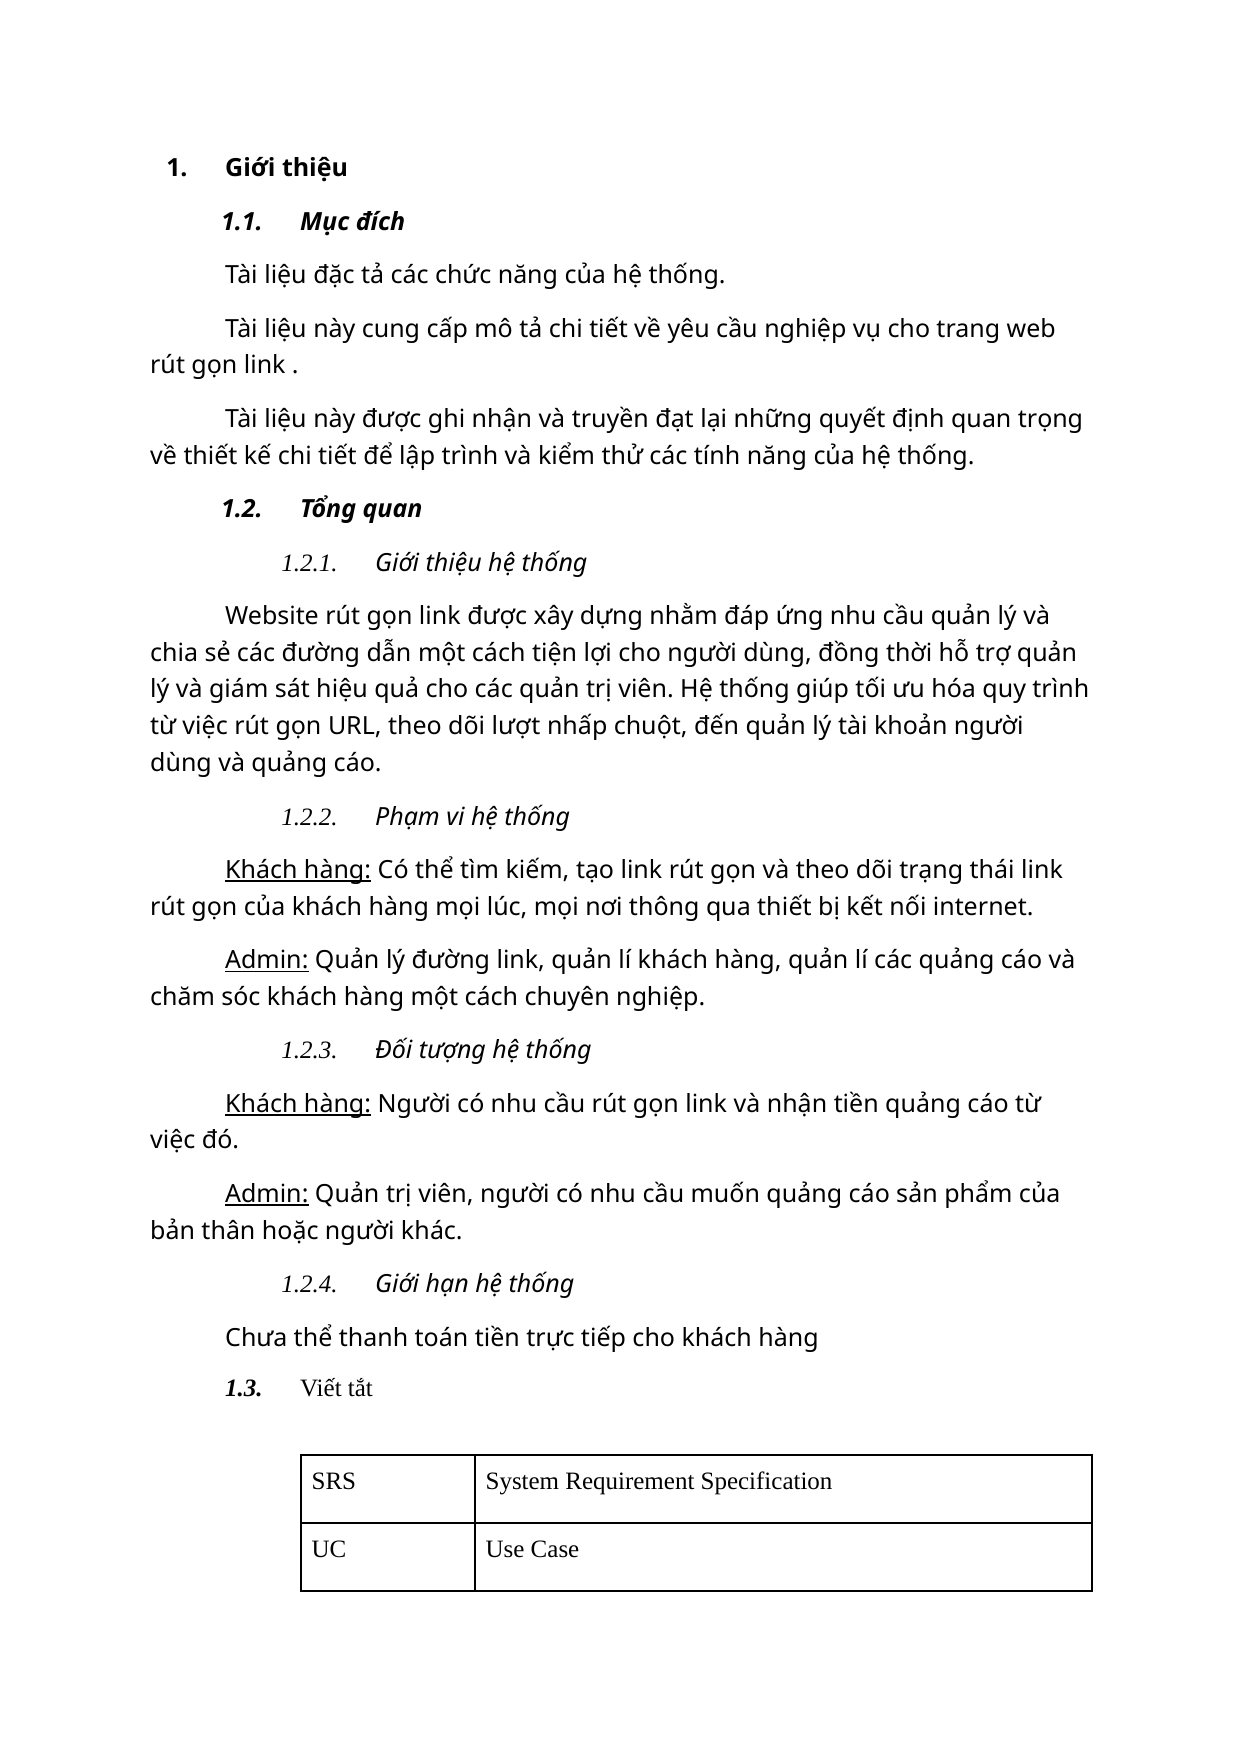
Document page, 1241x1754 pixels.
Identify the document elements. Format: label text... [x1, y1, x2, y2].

text Admin: Quản trị viên, người có nhu cầu muốn quảng cáo sản phẩm của bản thân hoặc người khác. [150, 1176, 1090, 1246]
list Viết tắt [262, 1373, 1090, 1401]
text Khách hàng: Người có nhu cầu rút gọn link và nhận tiền quảng cáo từ việc đó. [150, 1085, 1090, 1156]
text Website rút gọn link được xây dựng nhằm đáp ứng nhu cầu quản lý và chia sẻ các đường dẫn một cách tiện lợi cho người dùng, đồng thời hỗ trợ quản lý và giám sát hiệu quả cho các quản trị viên. Hệ thống giúp tối ưu hóa quy trình từ việc rút gọn URL, theo dõi lượt nhấp chuột, đến quản lý tài khoản người dùng và quảng cáo. [150, 598, 1090, 779]
table_cell Use Case [476, 1524, 1091, 1590]
table_header SRS [302, 1456, 474, 1522]
list Phạm vi hệ thống [337, 798, 1090, 832]
table_header System Requirement Specification [476, 1456, 1091, 1522]
list Giới thiệu hệ thống [337, 544, 1090, 578]
list Tổng quan [262, 491, 1090, 525]
text Khách hàng: Có thể tìm kiếm, tạo link rút gọn và theo dõi trạng thái link rút gọn của khách hàng mọi lúc, mọi nơi thông qua thiết bị kết nối internet. [150, 852, 1090, 922]
text Chưa thể thanh toán tiền trực tiếp cho khách hàng [150, 1319, 1090, 1353]
text Tài liệu đặc tả các chức năng của hệ thống. [150, 257, 1090, 291]
list Đối tượng hệ thống [337, 1032, 1090, 1066]
table_cell UC [302, 1524, 474, 1590]
text Admin: Quản lý đường link, quản lí khách hàng, quản lí các quảng cáo và chăm sóc khách hàng một cách chuyên nghiệp. [150, 942, 1090, 1013]
list Giới hạn hệ thống [337, 1266, 1090, 1300]
text Tài liệu này được ghi nhận và truyền đạt lại những quyết định quan trọng về thiết kế chi tiết để lập trình và kiểm thử các tính năng của hệ thống. [150, 401, 1090, 471]
text Tài liệu này cung cấp mô tả chi tiết về yêu cầu nghiệp vụ cho trang web rút gọn link . [150, 310, 1090, 381]
list Giới thiệu [187, 150, 1090, 184]
list Mục đích [262, 203, 1090, 237]
